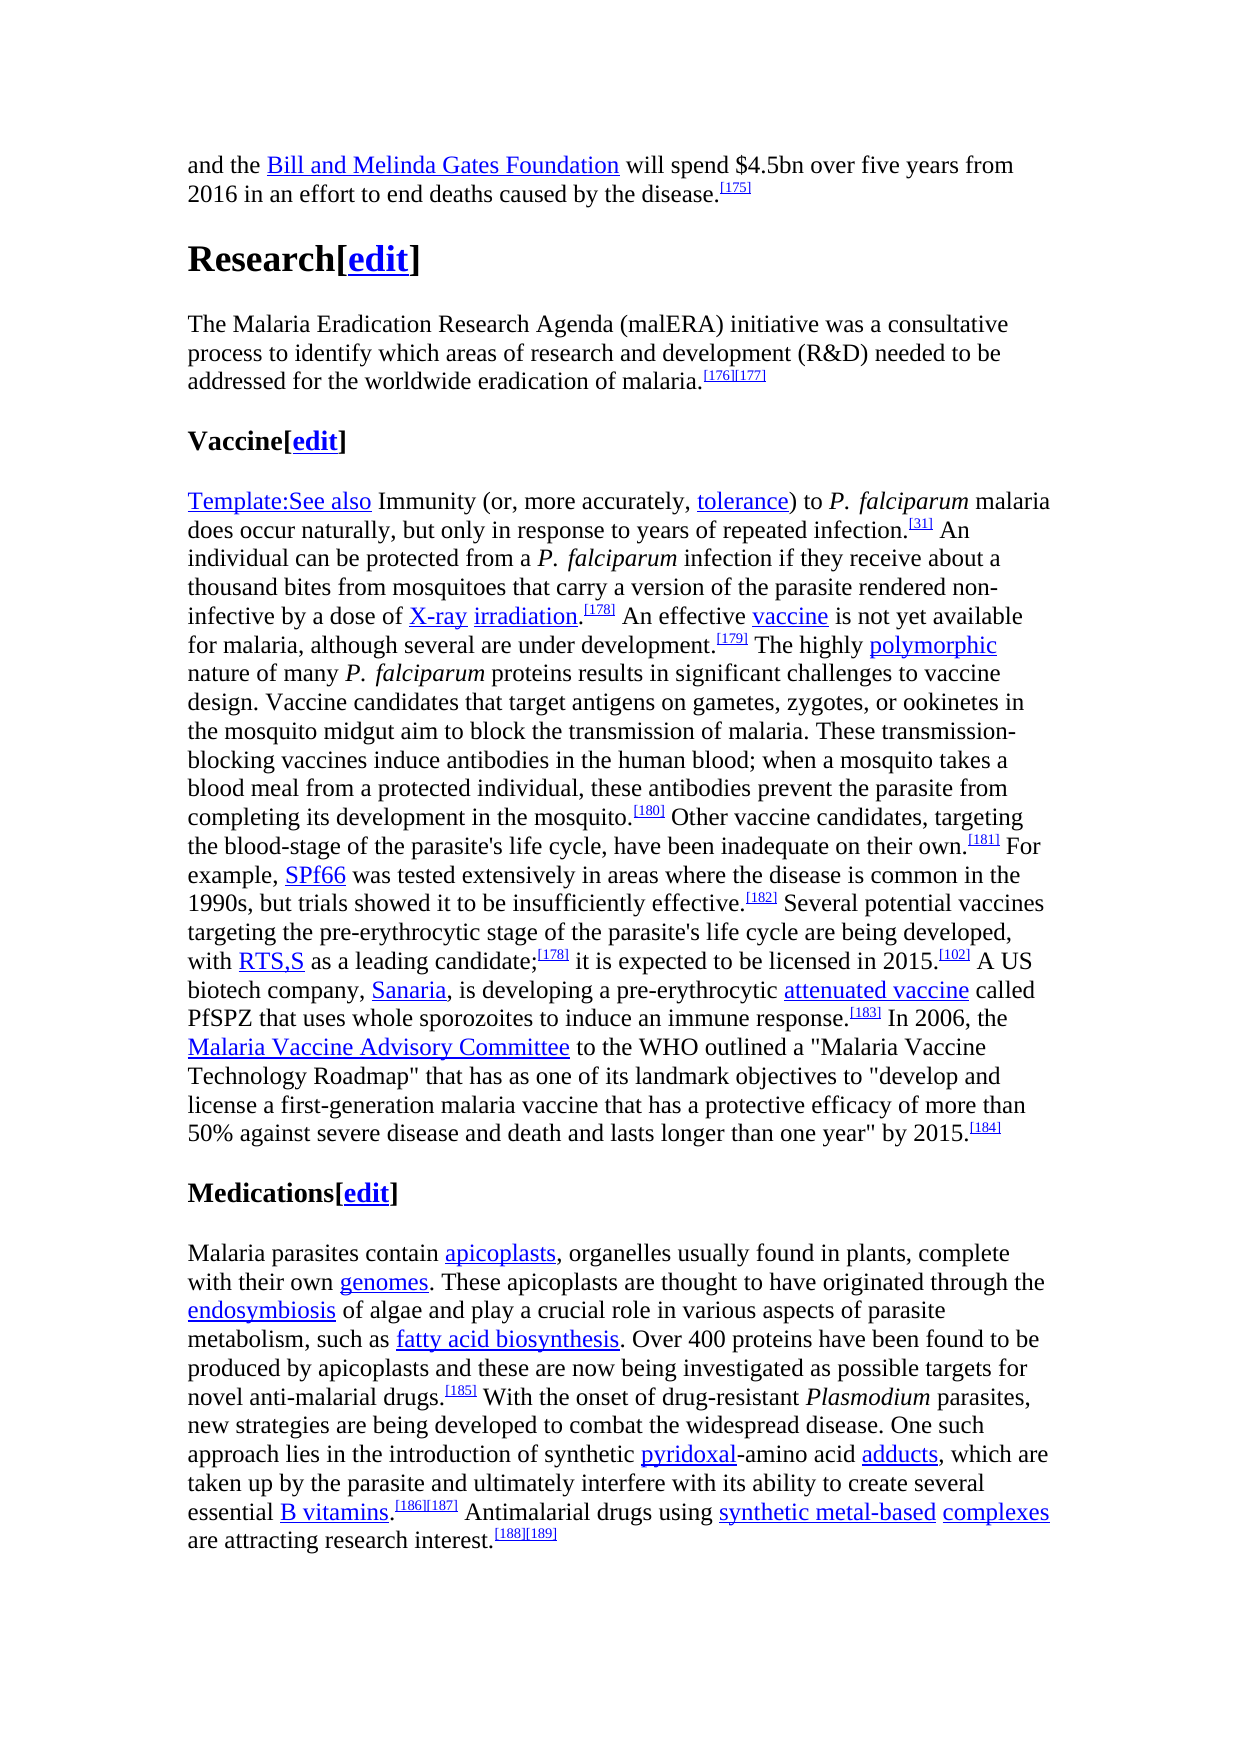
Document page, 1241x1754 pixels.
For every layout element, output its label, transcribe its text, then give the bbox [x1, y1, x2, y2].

text Malaria parasites contain apicoplasts, organelles usually found in plants, complete with their own genomes. These apicoplasts are thought to have originated through the endosymbiosis of algae and play a crucial role in various aspects of parasite metabolism, such as fatty acid biosynthesis. Over 400 proteins have been found to be produced by apicoplasts and these are now being investigated as possible targets for novel anti-malarial drugs.[185] With the onset of drug-resistant Plasmodium parasites, new strategies are being developed to combat the widespread disease. One such approach lies in the introduction of synthetic pyridoxal-amino acid adducts, which are taken up by the parasite and ultimately interfere with its ability to create several essential B vitamins.[186][187] Antimalarial drugs using synthetic metal-based complexes are attracting research interest.[188][189] [187, 1238, 1053, 1554]
subtitle Medications[edit] [187, 1176, 1053, 1209]
text The Malaria Eradication Research Agenda (malERA) initiative was a consultative process to identify which areas of research and development (R&D) needed to be addressed for the worldwide eradication of malaria.[176][177] [187, 309, 1053, 395]
subtitle Research[edit] [187, 237, 1053, 280]
text Template:See also Immunity (or, more accurately, tolerance) to P. falciparum malaria does occur naturally, but only in response to years of repeated infection.[31] An individual can be protected from a P. falciparum infection if they receive about a thousand bites from mosquitoes that carry a version of the parasite rendered non-infective by a dose of X-ray irradiation.[178] An effective vaccine is not yet available for malaria, although several are under development.[179] The highly polymorphic nature of many P. falciparum proteins results in significant challenges to vaccine design. Vaccine candidates that target antigens on gametes, zygotes, or ookinetes in the mosquito midgut aim to block the transmission of malaria. These transmission-blocking vaccines induce antibodies in the human blood; when a mosquito takes a blood meal from a protected individual, these antibodies prevent the parasite from completing its development in the mosquito.[180] Other vaccine candidates, targeting the blood-stage of the parasite's life cycle, have been inadequate on their own.[181] For example, SPf66 was tested extensively in areas where the disease is common in the 1990s, but trials showed it to be insufficiently effective.[182] Several potential vaccines targeting the pre-erythrocytic stage of the parasite's life cycle are being developed, with RTS,S as a leading candidate;[178] it is expected to be licensed in 2015.[102] A US biotech company, Sanaria, is developing a pre-erythrocytic attenuated vaccine called PfSPZ that uses whole sporozoites to induce an immune response.[183] In 2006, the Malaria Vaccine Advisory Committee to the WHO outlined a "Malaria Vaccine Technology Roadmap" that has as one of its landmark objectives to "develop and license a first-generation malaria vaccine that has a protective efficacy of more than 50% against severe disease and death and lasts longer than one year" by 2015.[184] [187, 486, 1053, 1147]
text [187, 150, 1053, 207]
subtitle Vaccine[edit] [187, 424, 1053, 457]
